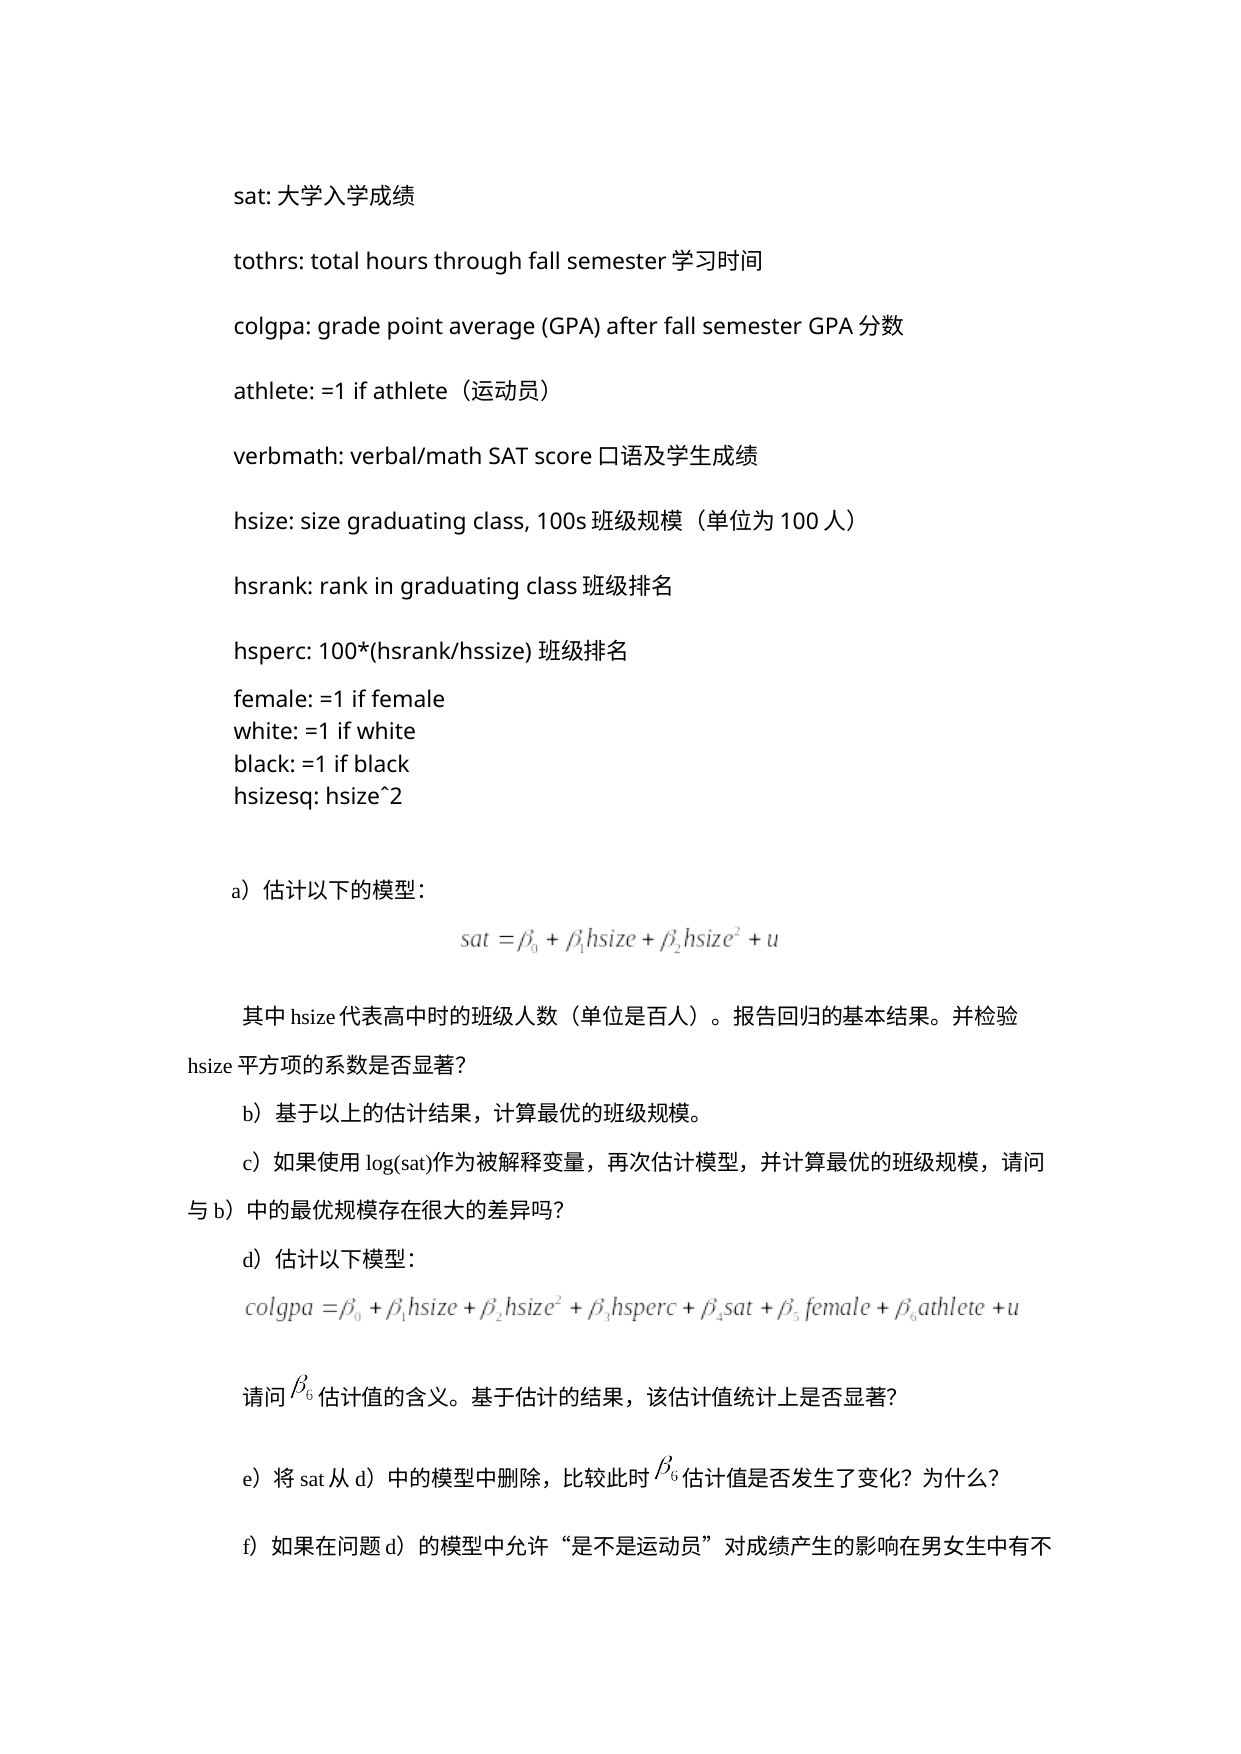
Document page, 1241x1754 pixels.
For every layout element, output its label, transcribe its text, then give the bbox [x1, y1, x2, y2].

text 其中hsize代表高中时的班级人数（单位是百人）。报告回归的基本结果。并检验hsize平方项的系数是否显著？ [187, 999, 1053, 1080]
text white: =1 if white [187, 714, 1053, 747]
text d）估计以下模型： [187, 1241, 1053, 1274]
text c）如果使用log(sat)作为被解释变量，再次估计模型，并计算最优的班级规模，请问与b）中的最优规模存在很大的差异吗？ [187, 1144, 1053, 1225]
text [187, 1529, 1053, 1561]
text hsperc: 100*(hsrank/hssize) 班级排名 [187, 617, 1053, 682]
text a）估计以下的模型： [187, 873, 1053, 905]
text black: =1 if black [187, 747, 1053, 779]
text colgpa: grade point average (GPA) after fall semester GPA分数 [187, 292, 1053, 357]
text hsizesq: hsizeˆ2 [187, 779, 1053, 812]
text tothrs: total hours through fall semester学习时间 [187, 227, 1053, 292]
text e）将sat从d）中的模型中删除，比较此时估计值是否发生了变化？为什么？ [187, 1448, 1053, 1513]
text athlete: =1 if athlete（运动员） [187, 357, 1053, 422]
text b）基于以上的估计结果，计算最优的班级规模。 [187, 1096, 1053, 1128]
text 请问估计值的含义。基于估计的结果，该估计值统计上是否显著？ [187, 1367, 1053, 1432]
text female: =1 if female [187, 682, 1053, 714]
text verbmath: verbal/math SAT score口语及学生成绩 [187, 422, 1053, 487]
text hsize: size graduating class, 100s班级规模（单位为100人） [187, 487, 1053, 552]
text hsrank: rank in graduating class班级排名 [187, 552, 1053, 617]
text sat: 大学入学成绩 [187, 162, 1053, 227]
